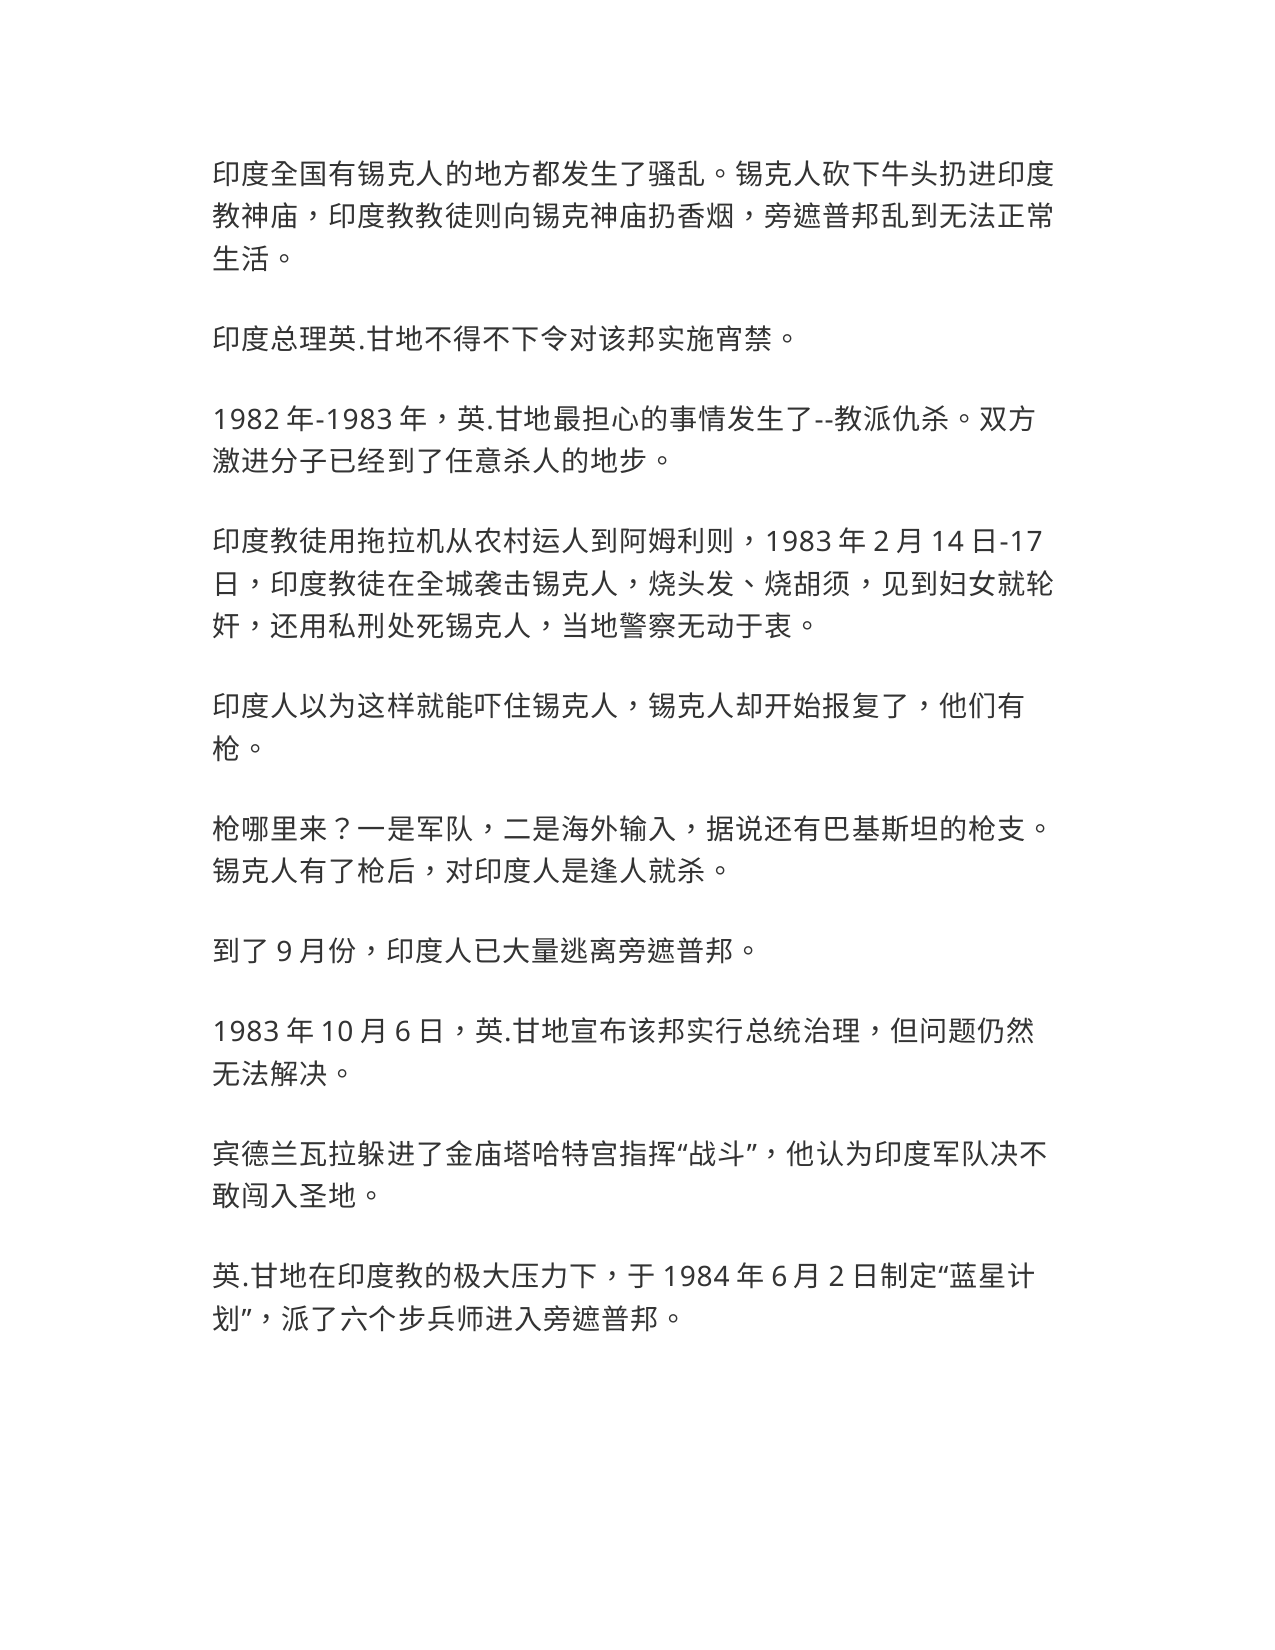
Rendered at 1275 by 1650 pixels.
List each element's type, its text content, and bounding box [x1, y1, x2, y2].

text 宾德兰瓦拉躲进了金庙塔哈特宫指挥“战斗”，他认为印度军队决不敢闯入圣地。 [212, 1130, 1062, 1215]
text 到了9月份，印度人已大量逃离旁遮普邦。 [212, 927, 1062, 970]
text 印度总理英.甘地不得不下令对该邦实施宵禁。 [212, 315, 1062, 357]
text 印度全国有锡克人的地方都发生了骚乱。锡克人砍下牛头扔进印度教神庙，印度教教徒则向锡克神庙扔香烟，旁遮普邦乱到无法正常生活。 [212, 150, 1062, 277]
text 1983年10月6日，英.甘地宣布该邦实行总统治理，但问题仍然无法解决。 [212, 1007, 1062, 1092]
text 枪哪里来？一是军队，二是海外输入，据说还有巴基斯坦的枪支。锡克人有了枪后，对印度人是逢人就杀。 [212, 805, 1062, 890]
text 1982年-1983年，英.甘地最担心的事情发生了--教派仇杀。双方激进分子已经到了任意杀人的地步。 [212, 395, 1062, 480]
text 英.甘地在印度教的极大压力下，于1984年6月2日制定“蓝星计划”，派了六个步兵师进入旁遮普邦。 [212, 1252, 1062, 1337]
text 印度人以为这样就能吓住锡克人，锡克人却开始报复了，他们有枪。 [212, 682, 1062, 767]
text 印度教徒用拖拉机从农村运人到阿姆利则，1983年2月14日-17日，印度教徒在全城袭击锡克人，烧头发、烧胡须，见到妇女就轮奸，还用私刑处死锡克人，当地警察无动于衷。 [212, 517, 1062, 645]
